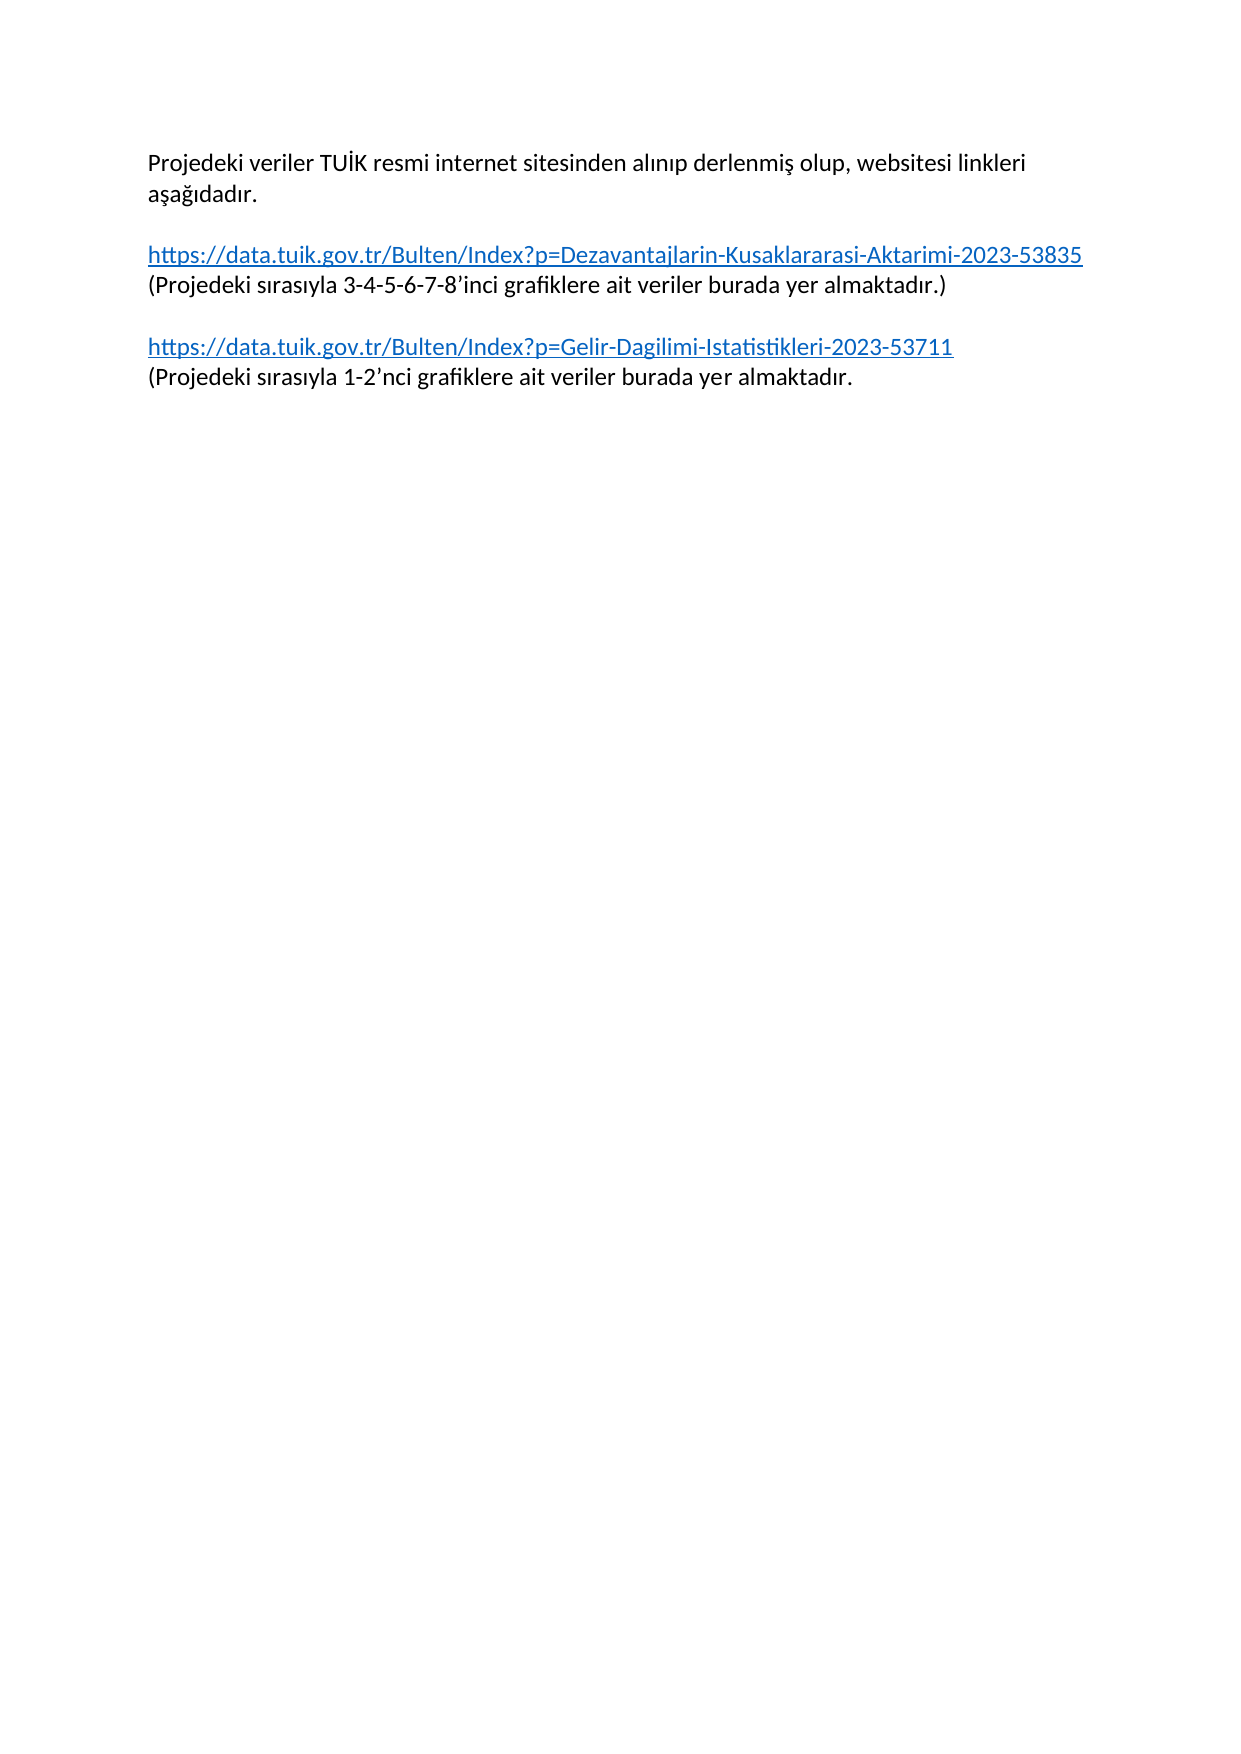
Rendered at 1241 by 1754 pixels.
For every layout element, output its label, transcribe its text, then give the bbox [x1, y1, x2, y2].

text (Projedeki sırasıyla 3-4-5-6-7-8’inci grafiklere ait veriler burada yer almaktadır.) [148, 270, 1093, 300]
text https://data.tuik.gov.tr/Bulten/Index?p=Dezavantajlarin-Kusaklararasi-Aktarimi-2023-53835 [148, 239, 1093, 270]
text Projedeki veriler TUİK resmi internet sitesinden alınıp derlenmiş olup, websitesi linkleri aşağıdadır. [148, 148, 1093, 209]
text https://data.tuik.gov.tr/Bulten/Index?p=Gelir-Dagilimi-Istatistikleri-2023-53711 [148, 331, 1093, 361]
text (Projedeki sırasıyla 1-2’nci grafiklere ait veriler burada yer almaktadır. [148, 361, 1093, 392]
